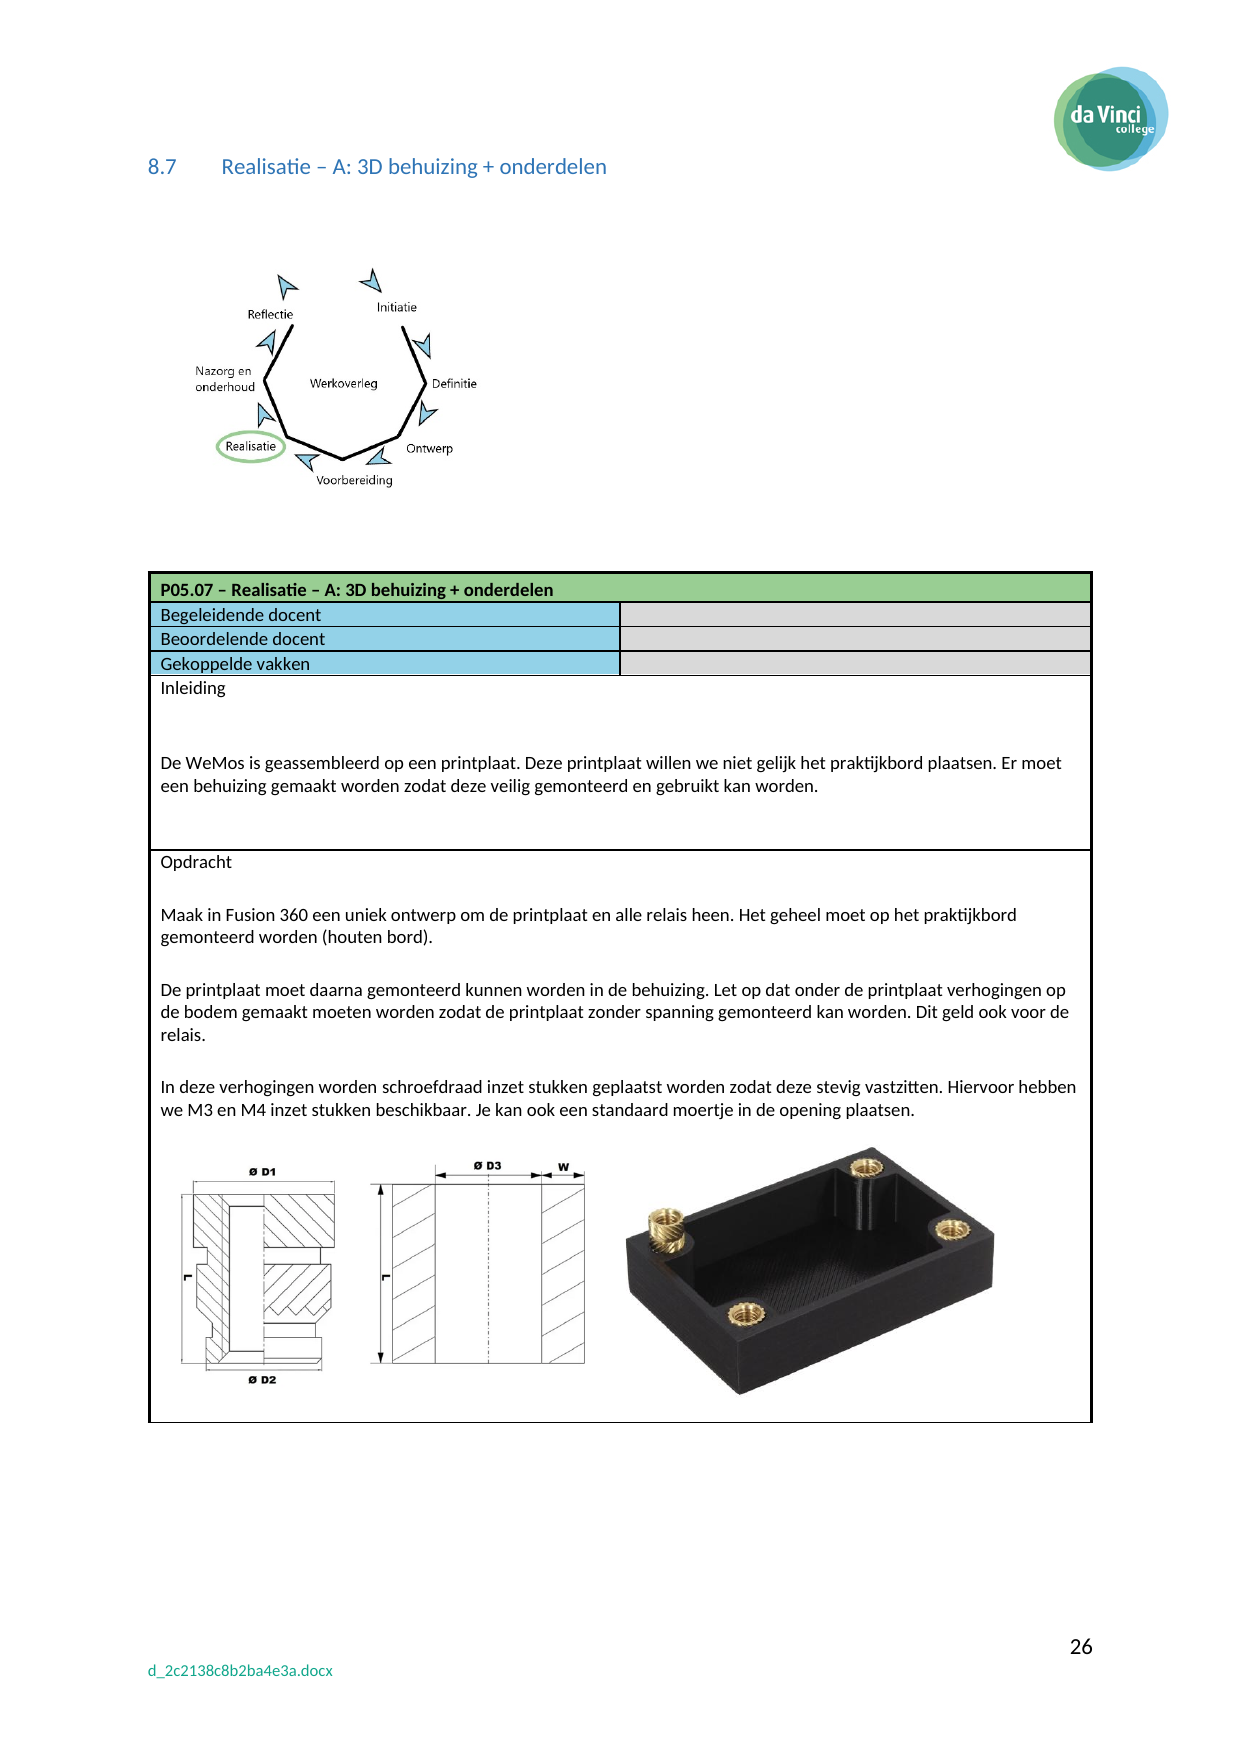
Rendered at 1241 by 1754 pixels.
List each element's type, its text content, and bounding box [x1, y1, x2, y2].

table_cell [621, 652, 1090, 674]
picture [625, 1144, 995, 1399]
picture [147, 226, 539, 552]
table_cell Gekoppelde vakken [151, 652, 619, 674]
table_cell Begeleidende docent [151, 603, 619, 626]
table_cell [621, 627, 1090, 650]
table_cell [621, 603, 1090, 626]
table_cell Beoordelende docent [151, 627, 619, 650]
picture [1048, 62, 1174, 174]
table_cell Inleiding De WeMos is geassembleerd op een printplaat. Deze printplaat willen we niet gelijk het praktijkbord plaatsen. Er moet een behuizing gemaakt worden zodat deze veilig gemonteerd en gebruikt kan worden. [151, 676, 1090, 849]
table_header P05.07 – Realisatie – A: 3D behuizing + onderdelen [151, 574, 1090, 601]
picture [160, 1155, 608, 1400]
subtitle 8.7 Realisatie – A: 3D behuizing + onderdelen [148, 152, 1093, 180]
